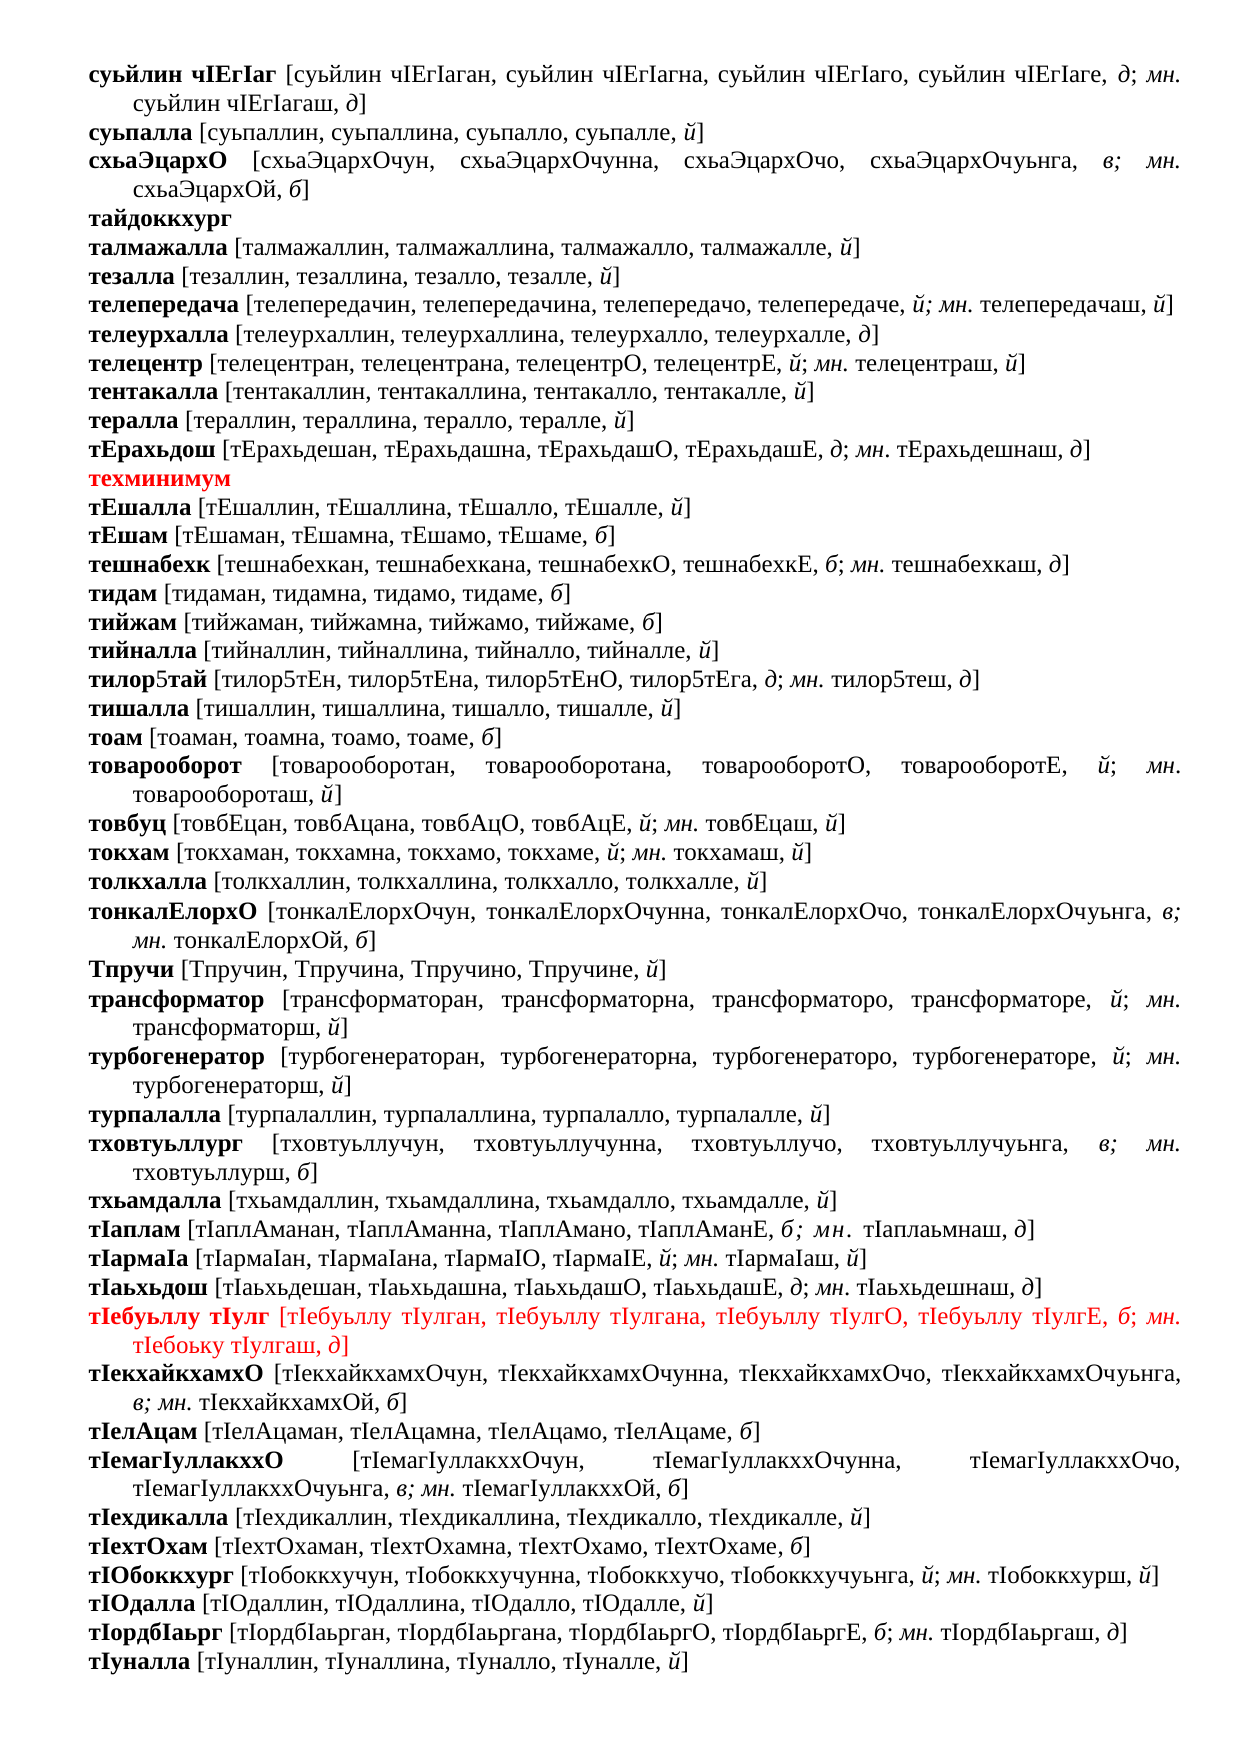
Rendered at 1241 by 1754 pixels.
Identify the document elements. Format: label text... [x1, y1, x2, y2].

text тилор5тай [тилор5тЕн, тилор5тЕна, тилор5тЕнО, тилор5тЕга, д; мн. тилор5теш, д] [88, 664, 1181, 693]
text тЕшам [тЕшаман, тЕшамна, тЕшамо, тЕшаме, б] [88, 521, 1181, 549]
text талмажалла [талмажаллин, талмажаллина, талмажалло, талмажалле, й] [88, 232, 1181, 261]
text тӀордбӀаьрг [тӀордбӀаьрган, тӀордбӀаьргана, тӀордбӀаьргО, тӀордбӀаьргЕ, б; мн. тӀордбӀаьргаш, д] [88, 1617, 1181, 1646]
text тӀебуьллу тӀулг [тӀебуьллу тӀулган, тӀебуьллу тӀулгана, тӀебуьллу тӀулгО, тӀебуьллу тӀулгЕ, б; мн. тӀебоьку тӀулгаш, д] [88, 1301, 1181, 1358]
text телецентр [телецентран, телецентрана, телецентрО, телецентрЕ, й; мн. телецентраш, й] [88, 348, 1181, 376]
text тЕрахьдош [тЕрахьдешан, тЕрахьдашна, тЕрахьдашО, тЕрахьдашЕ, д; мн. тЕрахьдешнаш, д] [88, 434, 1181, 463]
text токхам [токхаман, токхамна, токхамо, токхаме, й; мн. токхамаш, й] [88, 837, 1181, 866]
text схьаЭцархО [схьаЭцархОчун, схьаЭцархОчунна, схьаЭцархОчо, схьаЭцархОчуьнга, в; мн. схьаЭцархОй, б] [88, 145, 1181, 203]
text тӀемагӀуллакххО [тӀемагӀуллакххОчун, тӀемагӀуллакххОчунна, тӀемагӀуллакххОчо, тӀемагӀуллакххОчуьнга, в; мн. тӀемагӀуллакххОй, б] [88, 1445, 1181, 1502]
text тезалла [тезаллин, тезаллина, тезалло, тезалле, й] [88, 261, 1181, 289]
text товарооборот [товарооборотан, товарооборотана, товарооборотО, товарооборотЕ, й; мн. товарообороташ, й] [88, 751, 1181, 808]
text тӀехтОхам [тӀехтОхаман, тӀехтОхамна, тӀехтОхамо, тӀехтОхаме, б] [88, 1531, 1181, 1560]
text техминимум [88, 463, 1181, 492]
text тӀаьхьдош [тӀаьхьдешан, тӀаьхьдашна, тӀаьхьдашО, тӀаьхьдашЕ, д; мн. тӀаьхьдешнаш, д] [88, 1272, 1181, 1301]
text тЕшалла [тЕшаллин, тЕшаллина, тЕшалло, тЕшалле, й] [88, 492, 1181, 521]
text тийналла [тийналлин, тийналлина, тийналло, тийналле, й] [88, 636, 1181, 664]
text тӀуналла [тӀуналлин, тӀуналлина, тӀуналло, тӀуналле, й] [88, 1646, 1181, 1675]
text тӀаплам [тӀаплАманан, тӀаплАманна, тӀаплАмано, тӀаплАманЕ, б; мн. тӀаплаьмнаш, д] [88, 1214, 1181, 1243]
text тоам [тоаман, тоамна, тоамо, тоаме, б] [88, 722, 1181, 751]
text тӀармаӀа [тӀармаӀан, тӀармаӀана, тӀармаӀО, тӀармаӀЕ, й; мн. тӀармаӀаш, й] [88, 1243, 1181, 1272]
text тийжам [тийжаман, тийжамна, тийжамо, тийжаме, б] [88, 607, 1181, 636]
text тайдоккхург [88, 203, 1181, 232]
text тхьамдалла [тхьамдаллин, тхьамдаллина, тхьамдалло, тхьамдалле, й] [88, 1186, 1181, 1214]
text тӀелАцам [тӀелАцаман, тӀелАцамна, тӀелАцамо, тӀелАцаме, б] [88, 1416, 1181, 1445]
text тишалла [тишаллин, тишаллина, тишалло, тишалле, й] [88, 693, 1181, 722]
text тӀОдалла [тӀОдаллин, тӀОдаллина, тӀОдалло, тӀОдалле, й] [88, 1588, 1181, 1617]
text тешнабехк [тешнабехкан, тешнабехкана, тешнабехкО, тешнабехкЕ, б; мн. тешнабехкаш, д] [88, 549, 1181, 578]
text тентакалла [тентакаллин, тентакаллина, тентакалло, тентакалле, й] [88, 376, 1181, 405]
text телеурхалла [телеурхаллин, телеурхаллина, телеурхалло, телеурхалле, д] [88, 319, 1181, 348]
text товбуц [товбЕцан, товбАцана, товбАцО, товбАцЕ, й; мн. товбЕцаш, й] [88, 808, 1181, 837]
text суьпалла [суьпаллин, суьпаллина, суьпалло, суьпалле, й] [88, 117, 1181, 145]
text Тпручи [Тпручин, Тпручина, Тпручино, Тпручине, й] [88, 954, 1181, 983]
text толкхалла [толкхаллин, толкхаллина, толкхалло, толкхалле, й] [88, 866, 1181, 895]
text суьйлин чӀЕгӀаг [суьйлин чӀЕгӀаган, суьйлин чӀЕгӀагна, суьйлин чӀЕгӀаго, суьйлин чӀЕгӀаге, д; мн. суьйлин чӀЕгӀагаш, д] [88, 59, 1181, 117]
text турпалалла [турпалаллин, турпалаллина, турпалалло, турпалалле, й] [88, 1099, 1181, 1127]
text тӀОбоккхург [тӀобоккхучун, тӀобоккхучунна, тӀобоккхучо, тӀобоккхучуьнга, й; мн. тӀобоккхурш, й] [88, 1560, 1181, 1588]
text тховтуьллург [тховтуьллучун, тховтуьллучунна, тховтуьллучо, тховтуьллучуьнга, в; мн. тховтуьллурш, б] [88, 1128, 1181, 1186]
text тонкалЕлорхО [тонкалЕлорхОчун, тонкалЕлорхОчунна, тонкалЕлорхОчо, тонкалЕлорхОчуьнга, в; мн. тонкалЕлорхОй, б] [88, 896, 1181, 953]
text телепередача [телепередачин, телепередачина, телепередачо, телепередаче, й; мн. телепередачаш, й] [88, 289, 1181, 318]
text турбогенератор [турбогенераторан, турбогенераторна, турбогенераторо, турбогенераторе, й; мн. турбогенераторш, й] [88, 1041, 1181, 1099]
text тӀекхайкхамхО [тӀекхайкхамхОчун, тӀекхайкхамхОчунна, тӀекхайкхамхОчо, тӀекхайкхамхОчуьнга, в; мн. тӀекхайкхамхОй, б] [88, 1358, 1181, 1416]
text тералла [тераллин, тераллина, тералло, тералле, й] [88, 406, 1181, 434]
text тидам [тидаман, тидамна, тидамо, тидаме, б] [88, 578, 1181, 607]
text тӀехдикалла [тӀехдикаллин, тӀехдикаллина, тӀехдикалло, тӀехдикалле, й] [88, 1502, 1181, 1531]
text трансформатор [трансформаторан, трансформаторна, трансформаторо, трансформаторе, й; мн. трансформаторш, й] [88, 984, 1181, 1041]
